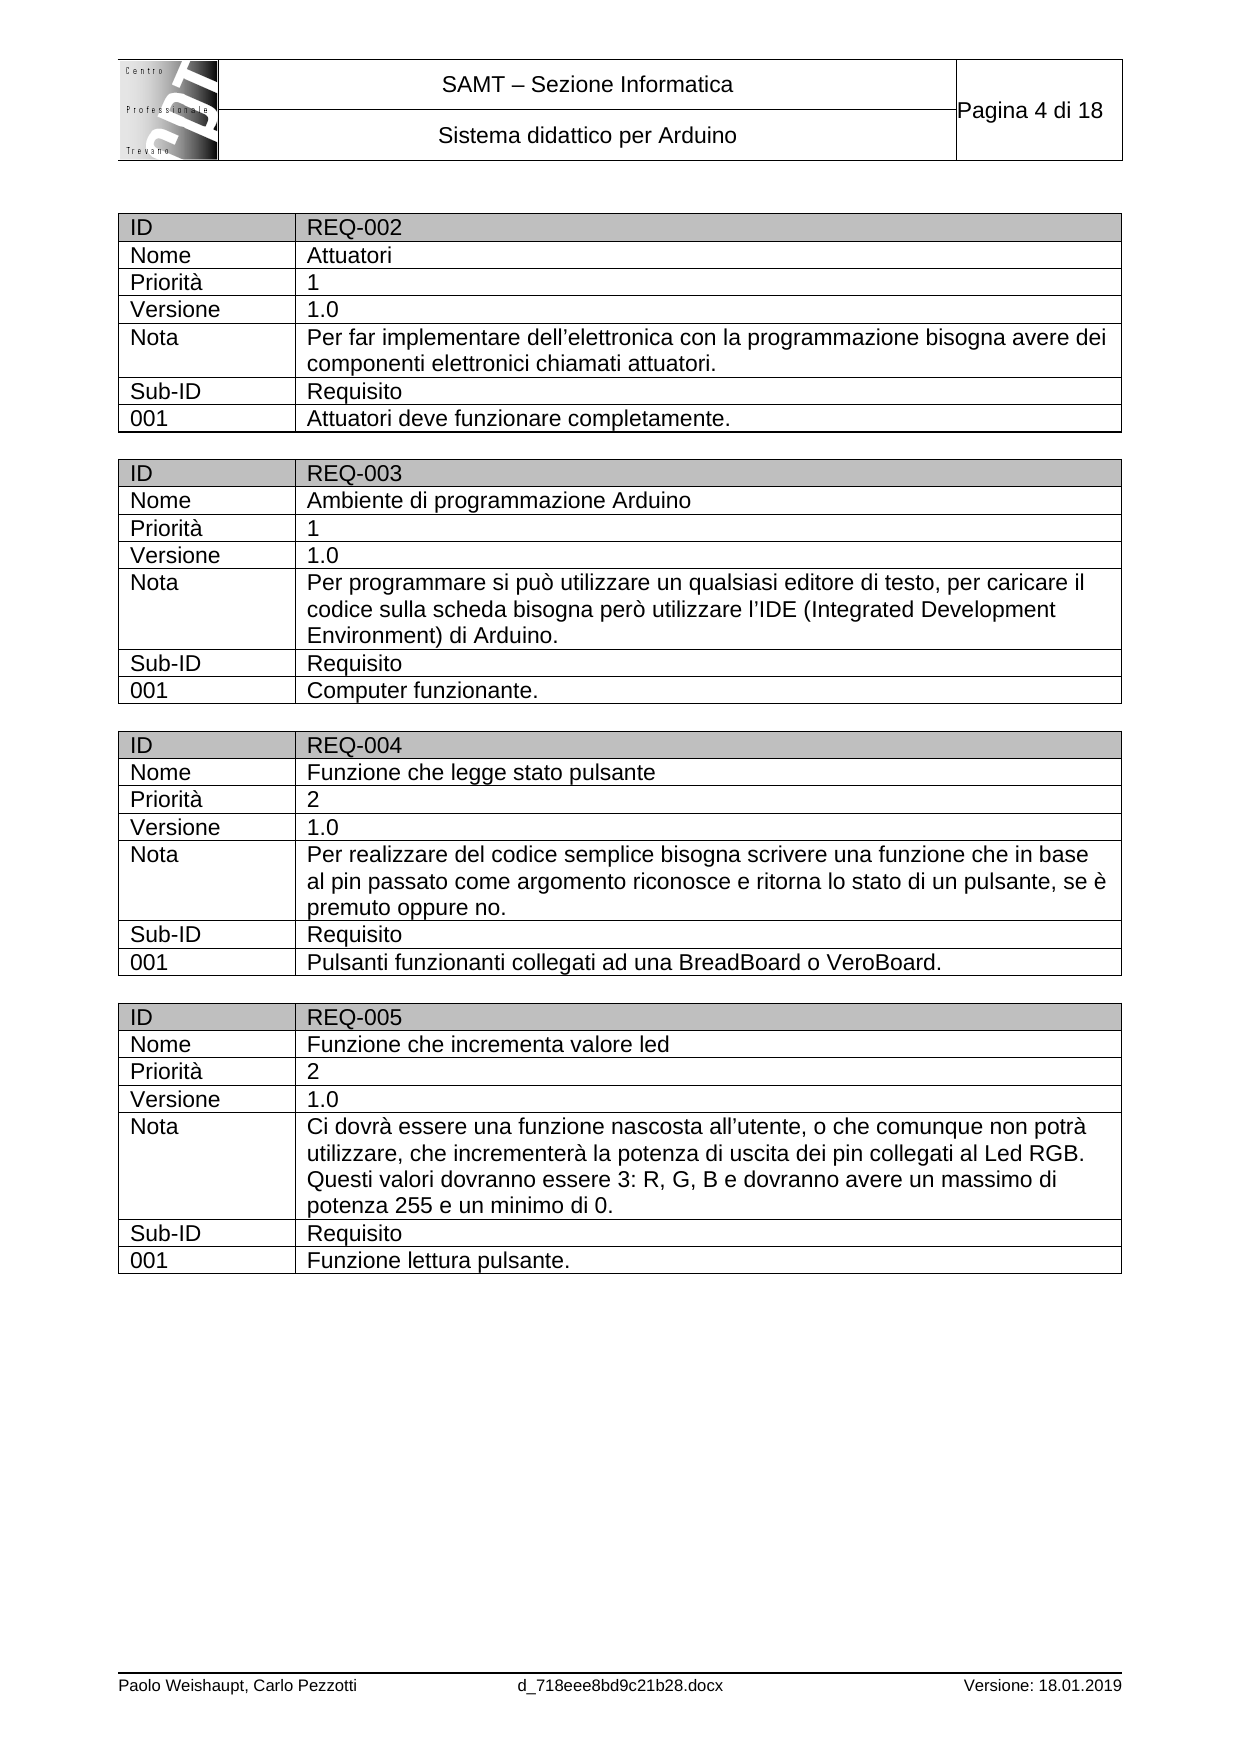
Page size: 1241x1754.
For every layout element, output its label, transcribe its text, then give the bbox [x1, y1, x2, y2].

table_cell 001 [119, 405, 295, 431]
table_cell Attuatori [296, 242, 1121, 268]
table_cell Nome [119, 759, 295, 785]
table_cell Per far implementare dell’elettronica con la programmazione bisogna avere dei componenti elettronici chiamati attuatori. [296, 324, 1121, 377]
table_cell Funzione lettura pulsante. [296, 1247, 1121, 1273]
table_cell 001 [119, 1247, 295, 1273]
table_cell Sub-ID [119, 378, 295, 404]
table_cell Sub-ID [119, 650, 295, 676]
table_cell Priorità [119, 515, 295, 541]
table_cell Ambiente di programmazione Arduino [296, 487, 1121, 513]
table_cell Requisito [296, 378, 1121, 404]
table_cell 1.0 [296, 1086, 1121, 1112]
table_cell 001 [119, 677, 295, 703]
table_cell 2 [296, 786, 1121, 813]
table_cell Per programmare si può utilizzare un qualsiasi editore di testo, per caricare il codice sulla scheda bisogna però utilizzare l’IDE (Integrated Development Environment) di Arduino. [296, 569, 1121, 648]
table_cell 001 [119, 949, 295, 975]
table_header ID [119, 732, 295, 758]
table_cell Priorità [119, 269, 295, 295]
table_cell Versione [119, 542, 295, 568]
table_cell Nota [119, 841, 295, 920]
table_cell Priorità [119, 1058, 295, 1085]
table_cell Nome [119, 1031, 295, 1057]
table_cell Funzione che legge stato pulsante [296, 759, 1121, 785]
table_cell Nota [119, 569, 295, 648]
table_header REQ-004 [296, 732, 1121, 758]
table_cell Nome [119, 242, 295, 268]
table_cell Per realizzare del codice semplice bisogna scrivere una funzione che in base al pin passato come argomento riconosce e ritorna lo stato di un pulsante, se è premuto oppure no. [296, 841, 1121, 920]
table_header REQ-005 [296, 1004, 1121, 1030]
table_cell Sub-ID [119, 921, 295, 948]
table_header ID [119, 1004, 295, 1030]
table_header ID [119, 214, 295, 241]
table_cell 1.0 [296, 542, 1121, 568]
table_cell 1.0 [296, 296, 1121, 323]
table_cell Funzione che incrementa valore led [296, 1031, 1121, 1057]
table_cell Priorità [119, 786, 295, 813]
table_cell 1.0 [296, 814, 1121, 840]
table_cell Ci dovrà essere una funzione nascosta all’utente, o che comunque non potrà utilizzare, che incrementerà la potenza di uscita dei pin collegati al Led RGB. Questi valori dovranno essere 3: R, G, B e dovranno avere un massimo di potenza 255 e un minimo di 0. [296, 1113, 1121, 1218]
table_cell Nome [119, 487, 295, 513]
table_header REQ-002 [296, 214, 1121, 241]
table_cell Pulsanti funzionanti collegati ad una BreadBoard o VeroBoard. [296, 949, 1121, 975]
table_cell 1 [296, 515, 1121, 541]
table_cell Nota [119, 1113, 295, 1218]
table_cell Requisito [296, 1220, 1121, 1246]
table_cell Requisito [296, 921, 1121, 948]
table_cell 1 [296, 269, 1121, 295]
table_header ID [119, 460, 295, 486]
table_cell Requisito [296, 650, 1121, 676]
table_cell Versione [119, 296, 295, 323]
table_cell Nota [119, 324, 295, 377]
picture [118, 60, 218, 160]
table_cell Versione [119, 1086, 295, 1112]
table_cell 2 [296, 1058, 1121, 1085]
table_cell Versione [119, 814, 295, 840]
table_cell Attuatori deve funzionare completamente. [296, 405, 1121, 431]
table_cell Sub-ID [119, 1220, 295, 1246]
table_header REQ-003 [296, 460, 1121, 486]
table_cell Computer funzionante. [296, 677, 1121, 703]
